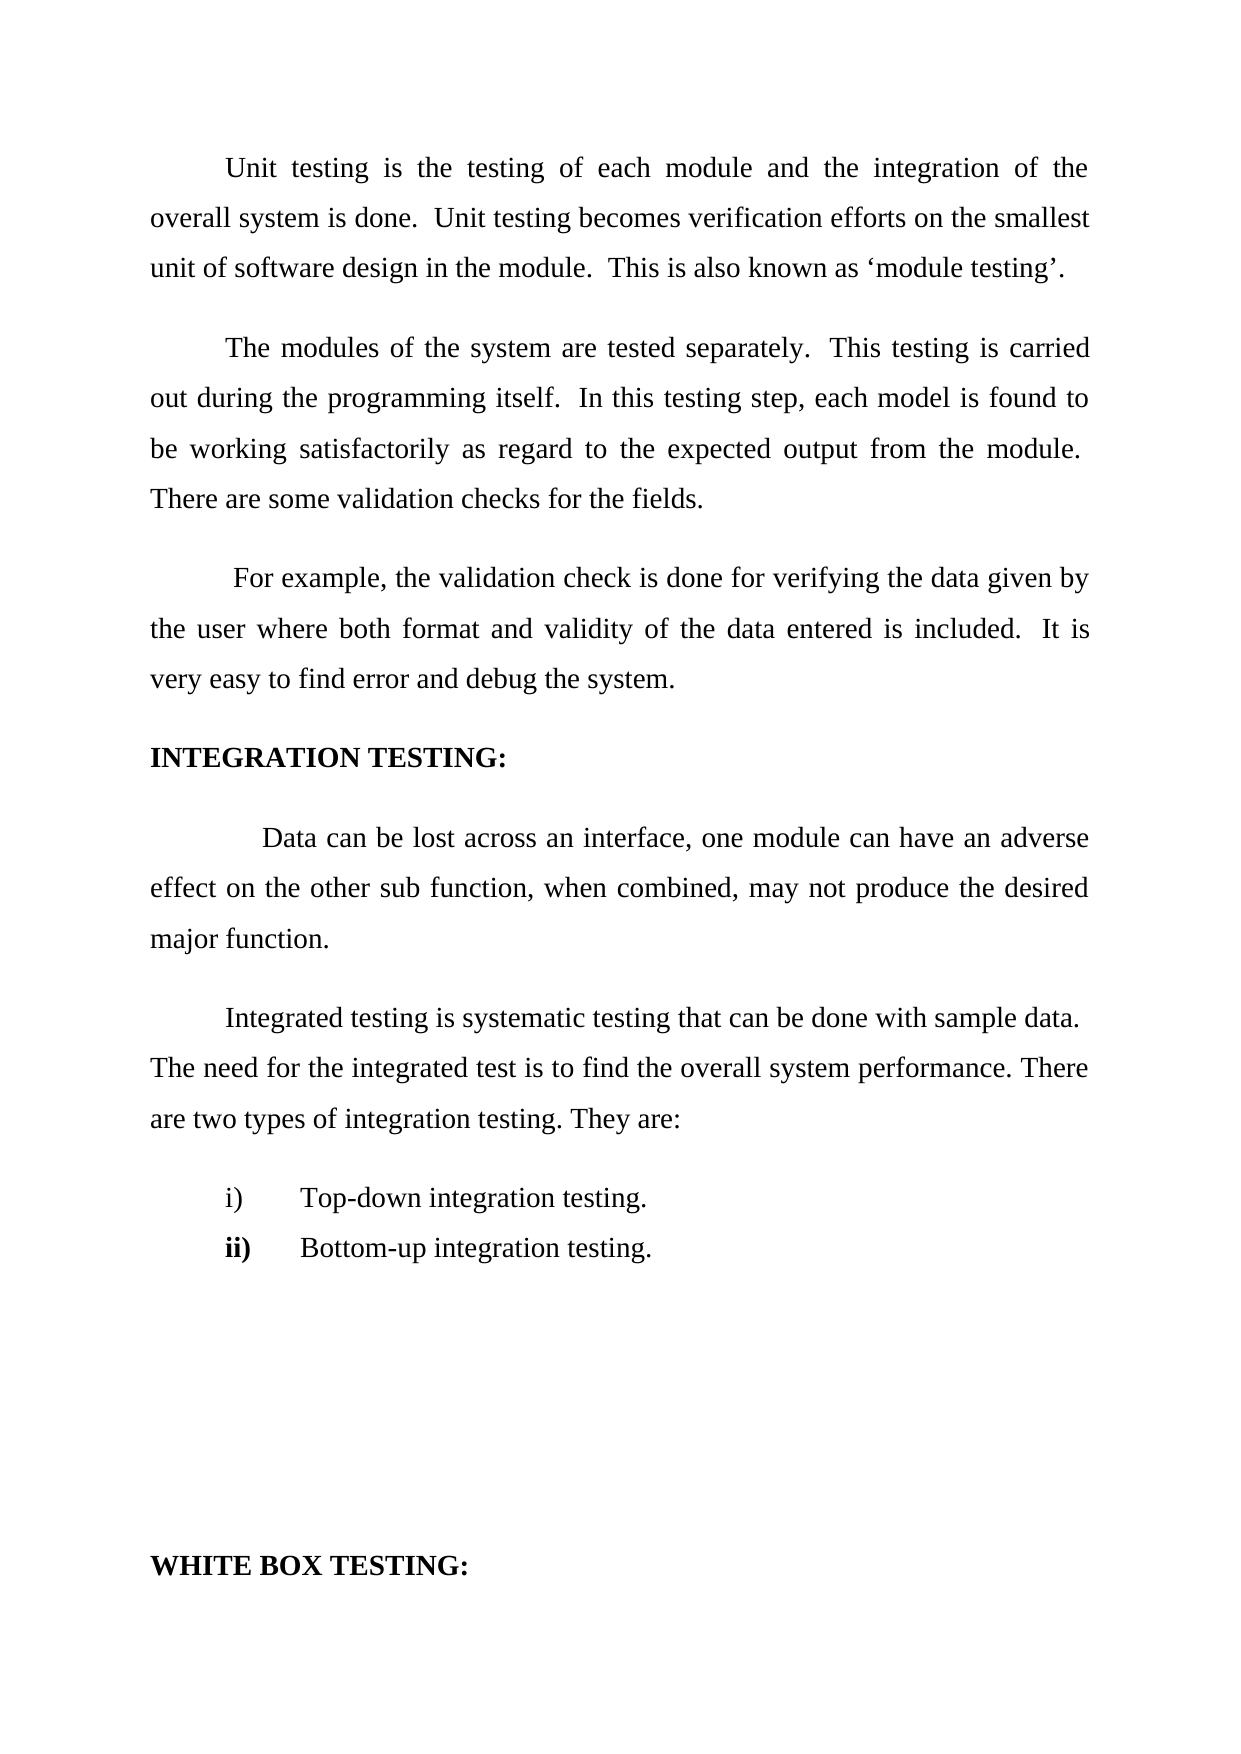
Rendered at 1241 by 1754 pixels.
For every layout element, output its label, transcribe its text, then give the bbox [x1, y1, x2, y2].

text INTEGRATION TESTING: [150, 741, 1090, 774]
text Data can be lost across an interface, one module can have an adverse effect on the other sub function, when combined, may not produce the desired major function. [150, 820, 1090, 954]
text Unit testing is the testing of each module and the integration of the overall system is done. Unit testing becomes verification efforts on the smallest unit of software design in the module. This is also known as ‘module testing’. [150, 150, 1090, 284]
text WHITE BOX TESTING: [150, 1548, 1090, 1582]
list Top-down integration testing. [225, 1180, 1090, 1214]
text Integrated testing is systematic testing that can be done with sample data. The need for the integrated test is to find the overall system performance. There are two types of integration testing. They are: [150, 1000, 1090, 1134]
text The modules of the system are tested separately. This testing is carried out during the programming itself. In this testing step, each model is found to be working satisfactorily as regard to the expected output from the module. There are some validation checks for the fields. [150, 330, 1090, 514]
text For example, the validation check is done for verifying the data given by the user where both format and validity of the data entered is included. It is very easy to find error and debug the system. [150, 561, 1090, 695]
list Bottom-up integration testing. [225, 1231, 1090, 1264]
